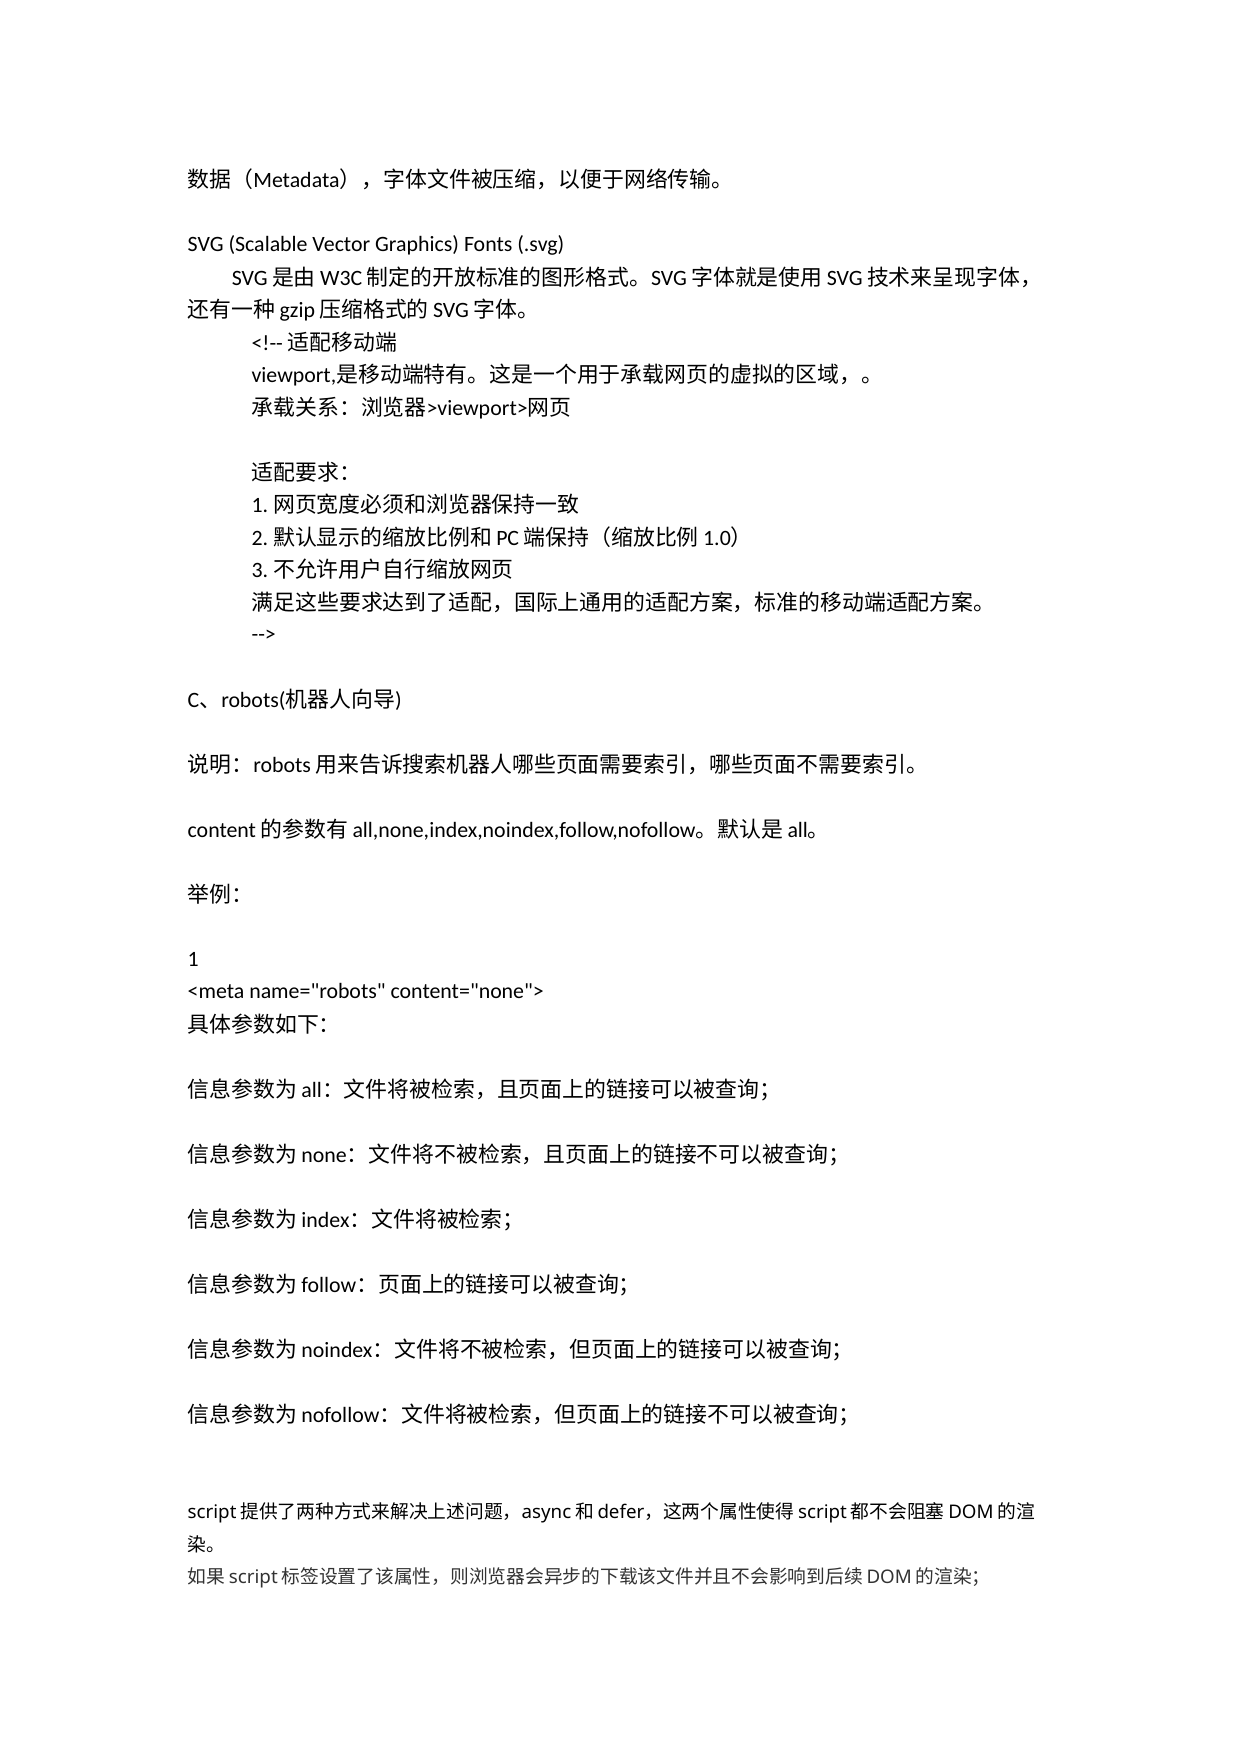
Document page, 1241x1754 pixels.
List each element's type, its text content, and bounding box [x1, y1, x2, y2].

text 信息参数为index：文件将被检索； [187, 1202, 1053, 1234]
text 满足这些要求达到了适配，国际上通用的适配方案，标准的移动端适配方案。 [187, 584, 1053, 617]
text viewport,是移动端特有。这是一个用于承载网页的虚拟的区域，。 [187, 357, 1053, 389]
text 信息参数为nofollow：文件将被检索，但页面上的链接不可以被查询； [187, 1397, 1053, 1429]
text SVG (Scalable Vector Graphics) Fonts (.svg) [187, 227, 1053, 259]
text script提供了两种方式来解决上述问题，async和defer，这两个属性使得script都不会阻塞DOM的渲染。 [187, 1494, 1053, 1559]
text 1 [187, 942, 1053, 974]
text 信息参数为follow：页面上的链接可以被查询； [187, 1267, 1053, 1299]
text 适配要求： [187, 454, 1053, 487]
text 1. 网页宽度必须和浏览器保持一致 [187, 487, 1053, 519]
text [187, 1559, 1053, 1592]
text <meta name="robots" content="none"> [187, 974, 1053, 1007]
text <!-- 适配移动端 [187, 324, 1053, 357]
text 信息参数为noindex：文件将不被检索，但页面上的链接可以被查询； [187, 1332, 1053, 1364]
text content的参数有all,none,index,noindex,follow,nofollow。默认是all。 [187, 812, 1053, 844]
text SVG是由W3C制定的开放标准的图形格式。SVG字体就是使用SVG技术来呈现字体，还有一种gzip压缩格式的SVG字体。 [187, 259, 1053, 324]
text 信息参数为all：文件将被检索，且页面上的链接可以被查询； [187, 1072, 1053, 1104]
text 3. 不允许用户自行缩放网页 [187, 552, 1053, 584]
text 具体参数如下： [187, 1007, 1053, 1039]
text --> [187, 617, 1053, 649]
text 说明：robots用来告诉搜索机器人哪些页面需要索引，哪些页面不需要索引。 [187, 747, 1053, 779]
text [187, 162, 1053, 194]
text 承载关系：浏览器>viewport>网页 [187, 389, 1053, 422]
text 举例： [187, 877, 1053, 909]
text 信息参数为none：文件将不被检索，且页面上的链接不可以被查询； [187, 1137, 1053, 1169]
text C、robots(机器人向导) [187, 682, 1053, 714]
text 2. 默认显示的缩放比例和PC端保持（缩放比例1.0） [187, 519, 1053, 552]
